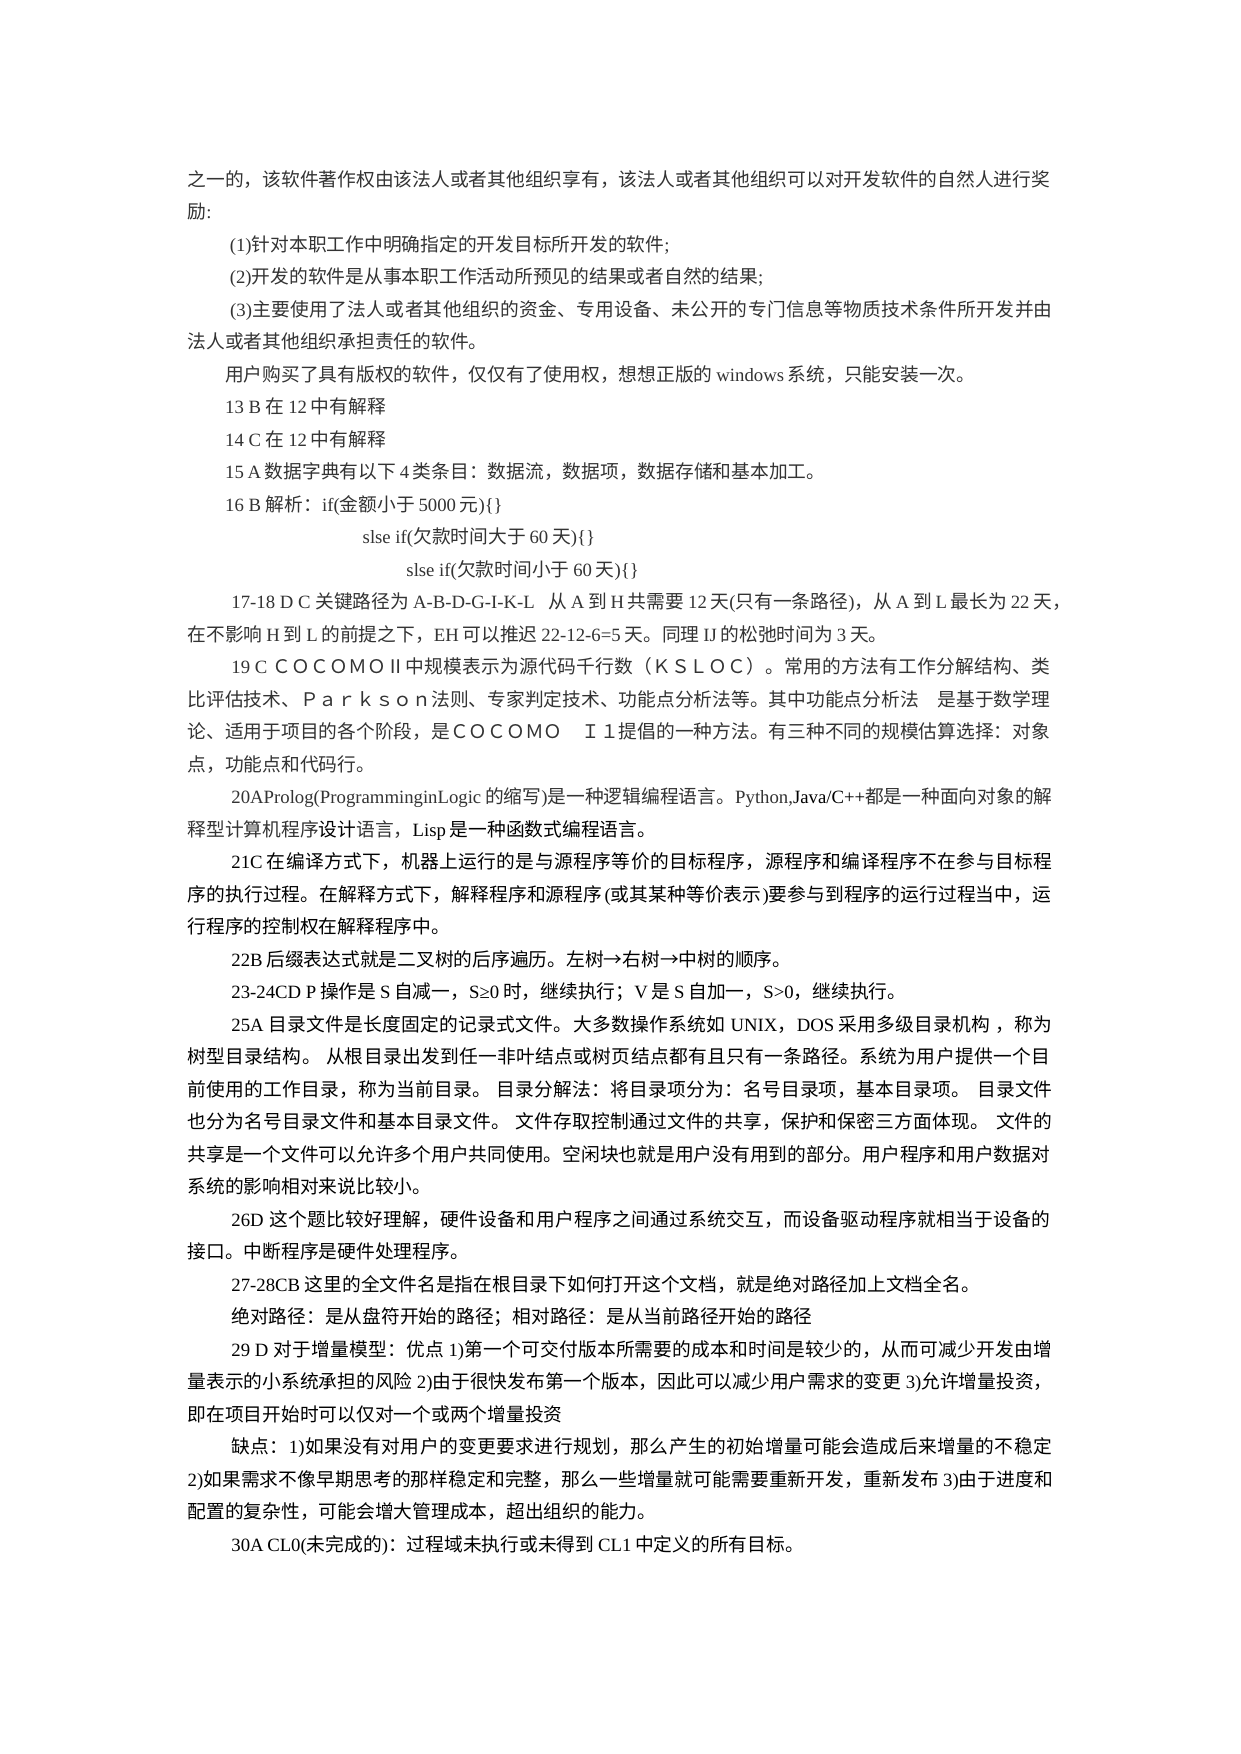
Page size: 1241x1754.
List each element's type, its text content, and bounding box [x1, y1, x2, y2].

text 27-28CB 这里的全文件名是指在根目录下如何打开这个文档，就是绝对路径加上文档全名。 [187, 1267, 1053, 1299]
text 13 B 在12中有解释 [187, 389, 1053, 422]
text 30A CL0(未完成的)：过程域未执行或未得到CL1中定义的所有目标。 [187, 1527, 1053, 1559]
text 用户购买了具有版权的软件，仅仅有了使用权，想想正版的windows系统，只能安装一次。 [187, 357, 1053, 389]
text slse if(欠款时间小于60天){} [187, 552, 1053, 584]
text (1)针对本职工作中明确指定的开发目标所开发的软件; [187, 227, 1053, 259]
text (3)主要使用了法人或者其他组织的资金、专用设备、未公开的专门信息等物质技术条件所开发并由法人或者其他组织承担责任的软件。 [187, 292, 1053, 357]
text 19 C ＣＯＣＯＭＯⅡ中规模表示为源代码千行数（ＫＳＬＯＣ）。常用的方法有工作分解结构、类比评估技术、Ｐａｒｋｓｏｎ法则、专家判定技术、功能点分析法等。其中功能点分析法 是基于数学理论、适用于项目的各个阶段，是ＣＯＣＯＭＯ Ｉ１提倡的一种方法。有三种不同的规模估算选择：对象点，功能点和代码行。 [187, 649, 1053, 779]
text 17-18 D C 关键路径为A-B-D-G-I-K-L 从A到H共需要12天(只有一条路径)，从A到L最长为22天，在不影响H到L的前提之下，EH可以推迟22-12-6=5天。同理IJ的松弛时间为3天。 [187, 584, 1053, 649]
text 25A 目录文件是长度固定的记录式文件。大多数操作系统如UNIX，DOS采用多级目录机构 ，称为树型目录结构。 从根目录出发到任一非叶结点或树页结点都有且只有一条路径。系统为用户提供一个目前使用的工作目录，称为当前目录。 目录分解法：将目录项分为：名号目录项，基本目录项。 目录文件也分为名号目录文件和基本目录文件。 文件存取控制通过文件的共享，保护和保密三方面体现。 文件的共享是一个文件可以允许多个用户共同使用。空闲块也就是用户没有用到的部分。用户程序和用户数据对系统的影响相对来说比较小。 [187, 1007, 1053, 1202]
text 20AProlog(ProgramminginLogic的缩写)是一种逻辑编程语言。Python,Java/C++都是一种面向对象的解释型计算机程序设计语言，Lisp是一种函数式编程语言。 [187, 779, 1053, 844]
text 22B后缀表达式就是二叉树的后序遍历。左树→右树→中树的顺序。 [187, 942, 1053, 974]
text 15 A 数据字典有以下4类条目：数据流，数据项，数据存储和基本加工。 [187, 454, 1053, 487]
text 29 D 对于增量模型：优点1)第一个可交付版本所需要的成本和时间是较少的，从而可减少开发由增量表示的小系统承担的风险2)由于很快发布第一个版本，因此可以减少用户需求的变更3)允许增量投资，即在项目开始时可以仅对一个或两个增量投资 [187, 1332, 1053, 1429]
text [187, 162, 1053, 227]
text 26D 这个题比较好理解，硬件设备和用户程序之间通过系统交互，而设备驱动程序就相当于设备的接口。中断程序是硬件处理程序。 [187, 1202, 1053, 1267]
text (2)开发的软件是从事本职工作活动所预见的结果或者自然的结果; [187, 259, 1053, 292]
text 21C在编译方式下，机器上运行的是与源程序等价的目标程序，源程序和编译程序不在参与目标程序的执行过程。在解释方式下，解释程序和源程序(或其某种等价表示)要参与到程序的运行过程当中，运行程序的控制权在解释程序中。 [187, 844, 1053, 942]
text 缺点：1)如果没有对用户的变更要求进行规划，那么产生的初始增量可能会造成后来增量的不稳定2)如果需求不像早期思考的那样稳定和完整，那么一些增量就可能需要重新开发，重新发布3)由于进度和配置的复杂性，可能会增大管理成本，超出组织的能力。 [187, 1429, 1053, 1527]
text 23-24CD P操作是S自减一，S≥0时，继续执行；V是S自加一，S>0，继续执行。 [187, 974, 1053, 1007]
text 绝对路径：是从盘符开始的路径；相对路径：是从当前路径开始的路径 [187, 1299, 1053, 1332]
text 14 C 在12中有解释 [187, 422, 1053, 454]
text 16 B 解析：if(金额小于5000元){} [187, 487, 1053, 519]
text slse if(欠款时间大于60天){} [187, 519, 1053, 552]
